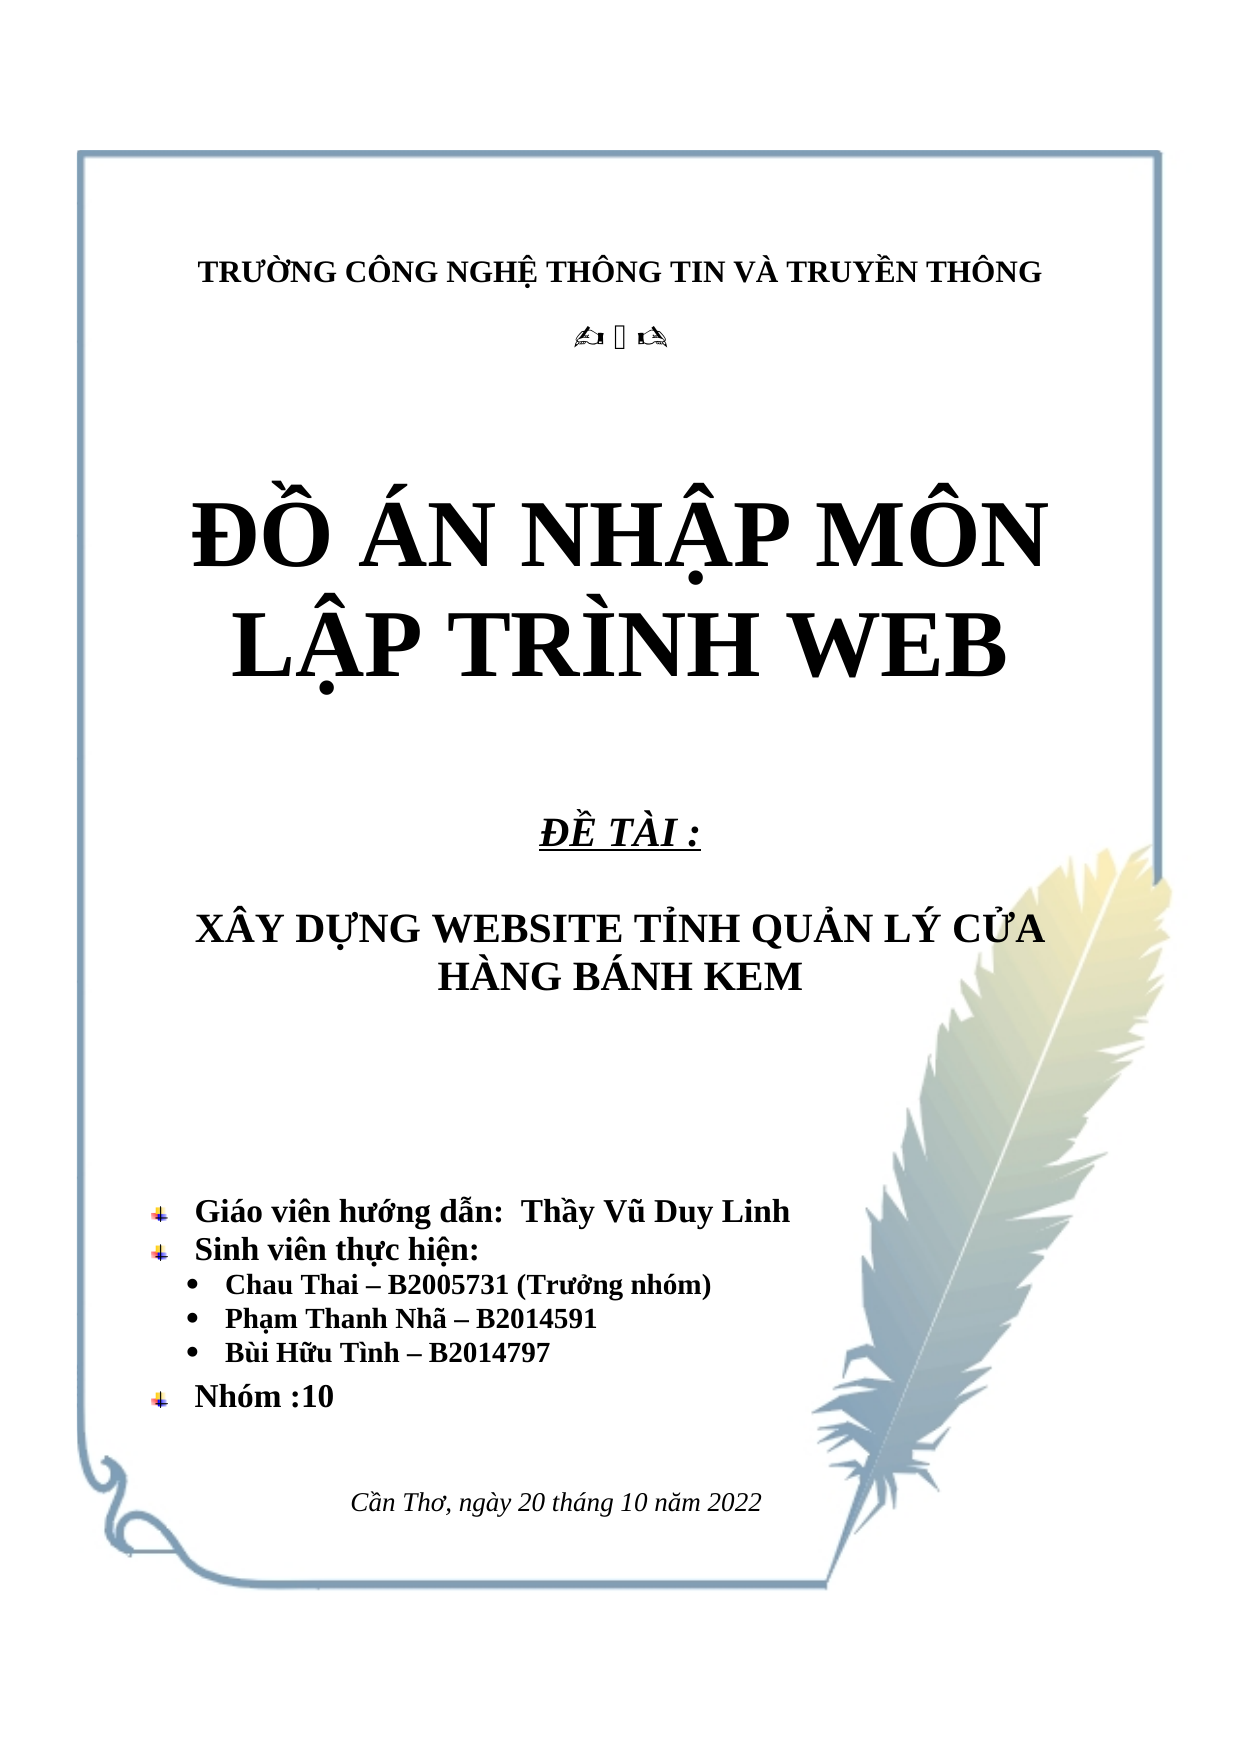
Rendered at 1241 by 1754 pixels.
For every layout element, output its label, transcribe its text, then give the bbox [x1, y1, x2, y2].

title Nhóm :10 [150, 1368, 1090, 1416]
title Giáo viên hướng dẫn: Thầy Vũ Duy Linh [150, 1191, 1090, 1229]
title Sinh viên thực hiện: [150, 1229, 1090, 1267]
picture [76, 150, 1240, 1602]
title Bùi Hữu Tình – B2014797 [187, 1335, 1090, 1368]
title ĐỀ TÀI : [150, 807, 1090, 855]
title ĐỒ ÁN NHẬP MÔN LẬP TRÌNH WEB [150, 477, 1090, 697]
title TRƯỜNG CÔNG NGHỆ THÔNG TIN VÀ TRUYỀN THÔNG [150, 253, 1090, 289]
title XÂY DỰNG WEBSITE TỈNH QUẢN LÝ CỬA HÀNG BÁNH KEM [150, 903, 1090, 999]
title Phạm Thanh Nhã – B2014591 [187, 1301, 1090, 1335]
title Chau Thai – B2005731 (Trưởng nhóm) [187, 1267, 1090, 1301]
